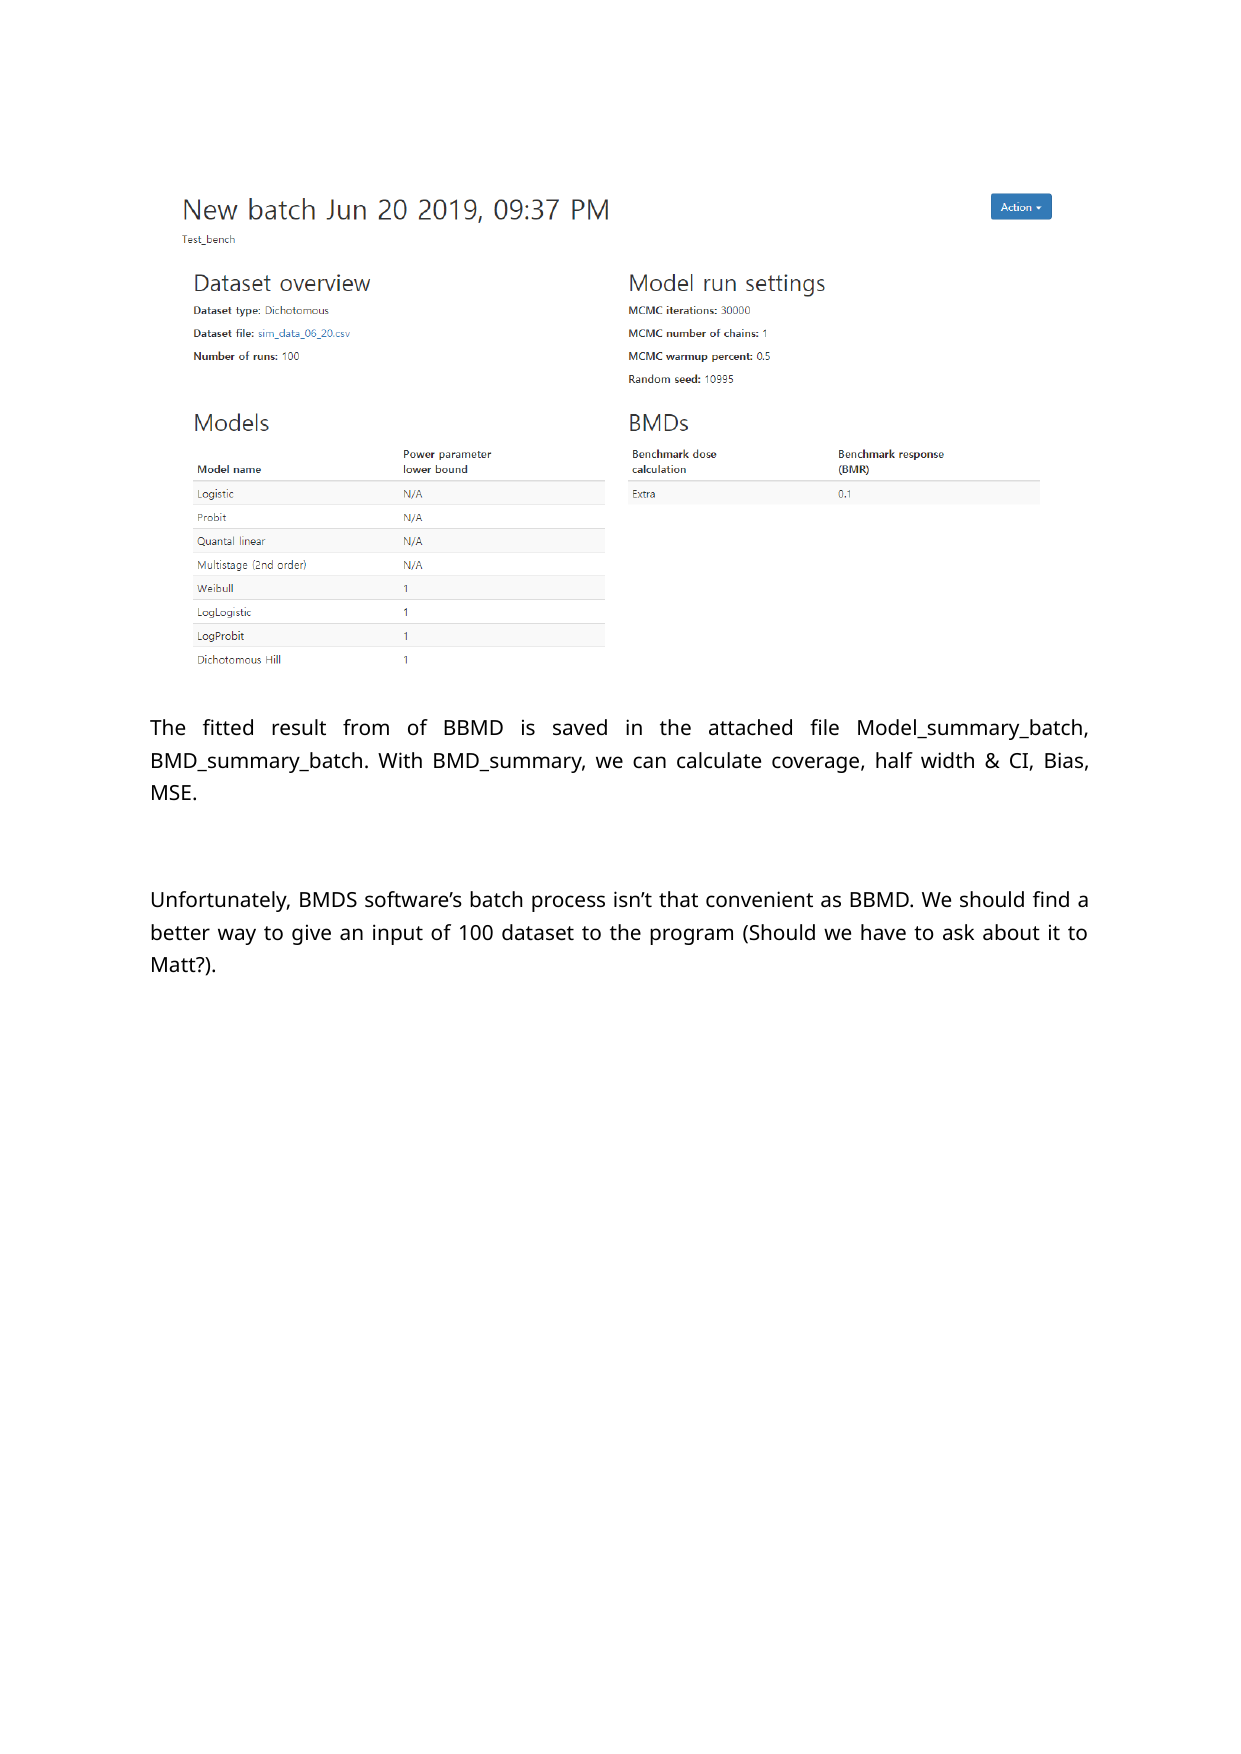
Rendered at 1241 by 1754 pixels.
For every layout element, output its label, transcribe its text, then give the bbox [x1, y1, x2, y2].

text Unfortunately, BMDS software’s batch process isn’t that convenient as BBMD. We should find a better way to give an input of 100 dataset to the program (Should we have to ask about it to Matt?). [150, 885, 1090, 979]
text The fitted result from of BBMD is saved in the attached file Model_summary_batch, BMD_summary_batch. With BMD_summary, we can calculate coverage, half width & CI, Bias, MSE. [150, 713, 1090, 807]
picture [150, 177, 1091, 689]
